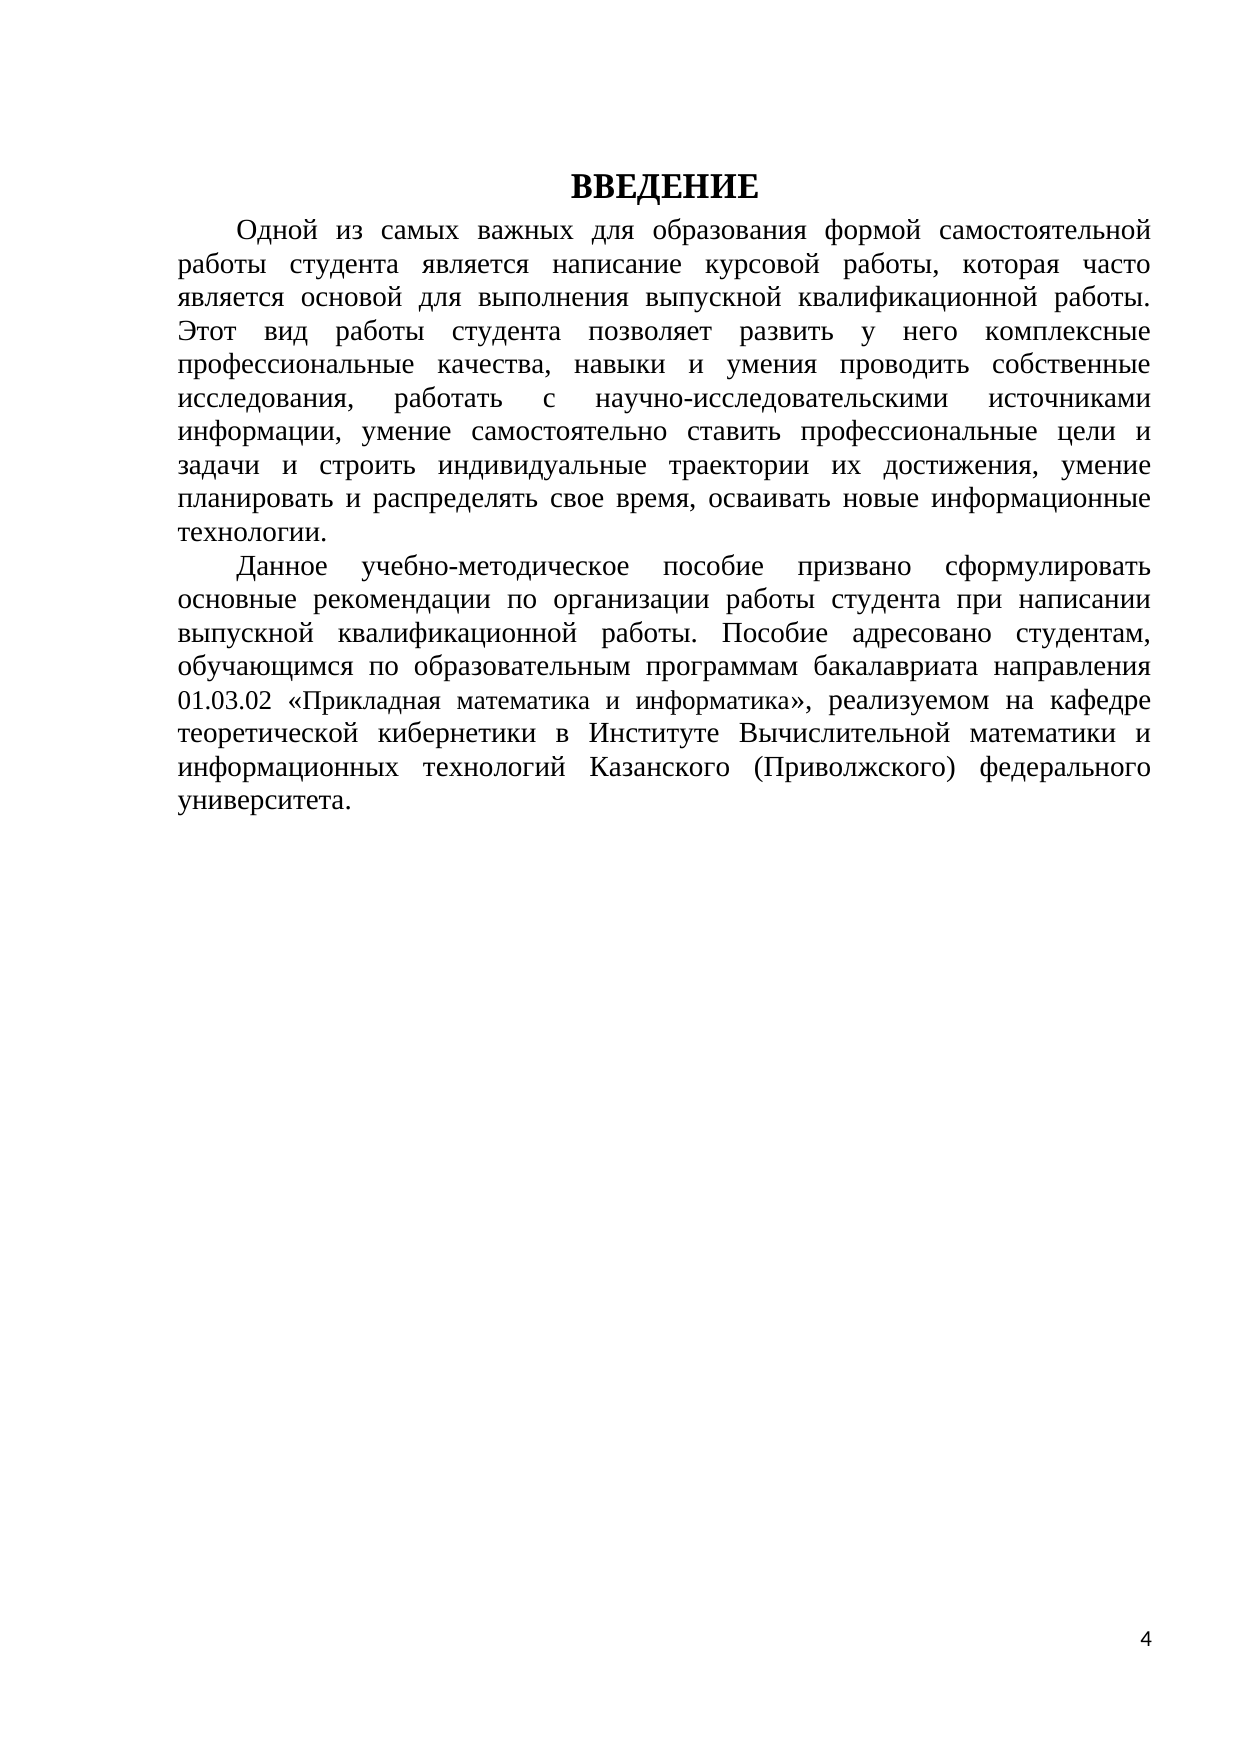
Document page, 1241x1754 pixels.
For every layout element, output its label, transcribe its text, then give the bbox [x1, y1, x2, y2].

subtitle ВВЕДЕНИЕ [177, 168, 1152, 206]
text Данное учебно-методическое пособие призвано сформулировать основные рекомендации по организации работы студента при написании выпускной квалификационной работы. Пособие адресовано студентам, обучающимся по образовательным программам бакалавриата направления 01.03.02 «Прикладная математика и информатика», реализуемом на кафедре теоретической кибернетики в Институте Вычислительной математики и информационных технологий Казанского (Приволжского) федерального университета. [177, 548, 1152, 816]
text Одной из самых важных для образования формой самостоятельной работы студента является написание курсовой работы, которая часто является основой для выполнения выпускной квалификационной работы. Этот вид работы студента позволяет развить у него комплексные профессиональные качества, навыки и умения проводить собственные исследования, работать с научно-исследовательскими источниками информации, умение самостоятельно ставить профессиональные цели и задачи и строить индивидуальные траектории их достижения, умение планировать и распределять свое время, осваивать новые информационные технологии. [177, 212, 1152, 548]
